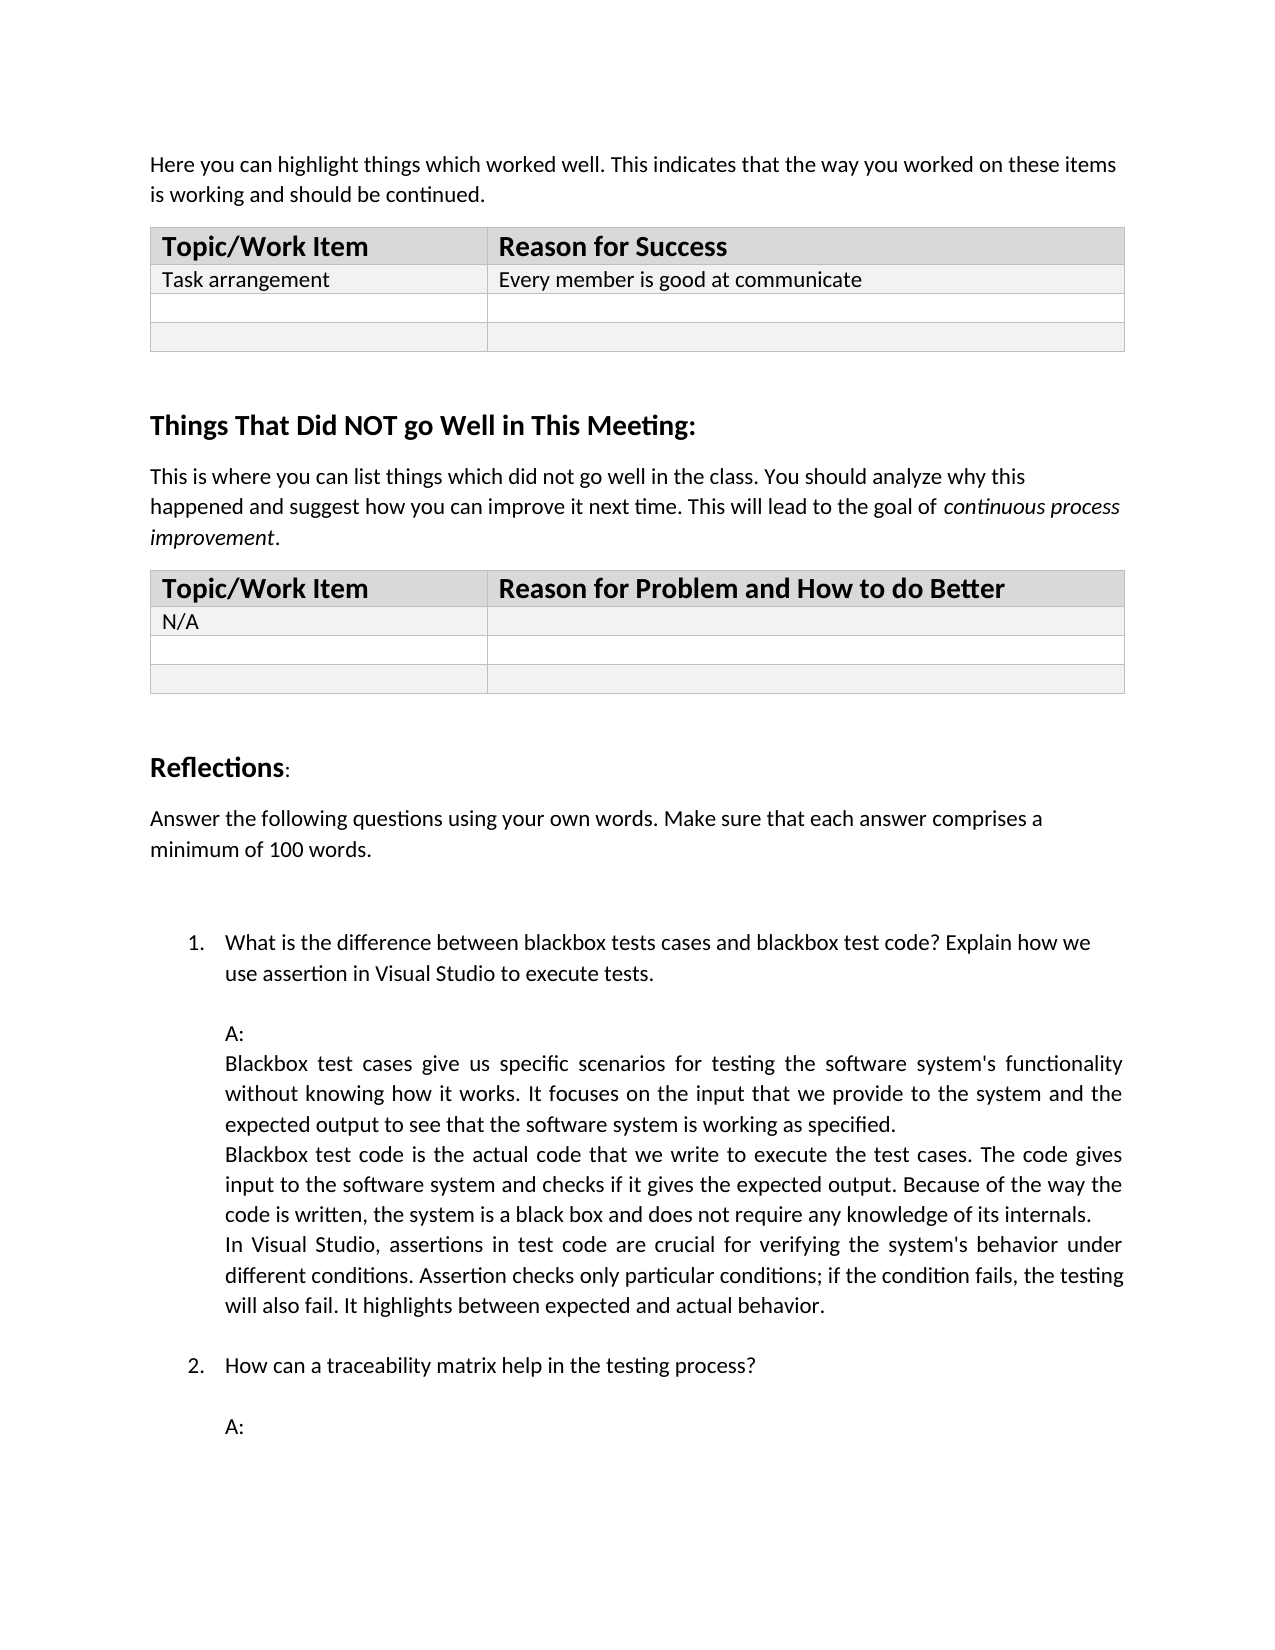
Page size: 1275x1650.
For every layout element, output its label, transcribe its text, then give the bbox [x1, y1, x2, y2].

table_header Topic/Work Item [151, 228, 487, 264]
text This is where you can list things which did not go well in the class. You should analyze why this happened and suggest how you can improve it next time. This will lead to the goal of continuous process improvement. [150, 462, 1125, 551]
text Here you can highlight things which worked well. This indicates that the way you worked on these items is working and should be continued. [150, 150, 1125, 208]
table_cell [151, 294, 487, 322]
list A: [225, 1412, 1125, 1440]
table_cell [488, 607, 1124, 635]
table_header Reason for Problem and How to do Better [488, 571, 1124, 606]
table_cell Task arrangement [151, 265, 487, 293]
list Blackbox test code is the actual code that we write to execute the test cases. The code gives input to the software system and checks if it gives the expected output. Because of the way the code is written, the system is a black box and does not require any knowledge of its internals. [225, 1140, 1125, 1228]
text Answer the following questions using your own words. Make sure that each answer comprises a minimum of 100 words. [150, 804, 1125, 863]
list In Visual Studio, assertions in test code are crucial for verifying the system's behavior under different conditions. Assertion checks only particular conditions; if the condition fails, the testing will also fail. It highlights between expected and actual behavior. [225, 1231, 1125, 1319]
table_header Topic/Work Item [151, 571, 487, 606]
table_cell [488, 294, 1124, 322]
table_cell [151, 323, 487, 351]
table_cell [488, 665, 1124, 693]
text Reflections: [150, 749, 1125, 785]
table_cell [151, 665, 487, 693]
list How can a traceability matrix help in the testing process? [187, 1351, 1125, 1379]
table_cell [488, 323, 1124, 351]
list Blackbox test cases give us specific scenarios for testing the software system's functionality without knowing how it works. It focuses on the input that we provide to the system and the expected output to see that the software system is working as specified. [225, 1049, 1125, 1138]
table_header Reason for Success [488, 228, 1124, 264]
table_cell [488, 636, 1124, 664]
table_cell [151, 636, 487, 664]
table_cell Every member is good at communicate [488, 265, 1124, 293]
text Things That Did NOT go Well in This Meeting: [150, 407, 1125, 443]
list What is the difference between blackbox tests cases and blackbox test code? Explain how we use assertion in Visual Studio to execute tests. [187, 928, 1125, 987]
list A: [225, 1019, 1125, 1047]
table_cell N/A [151, 607, 487, 635]
